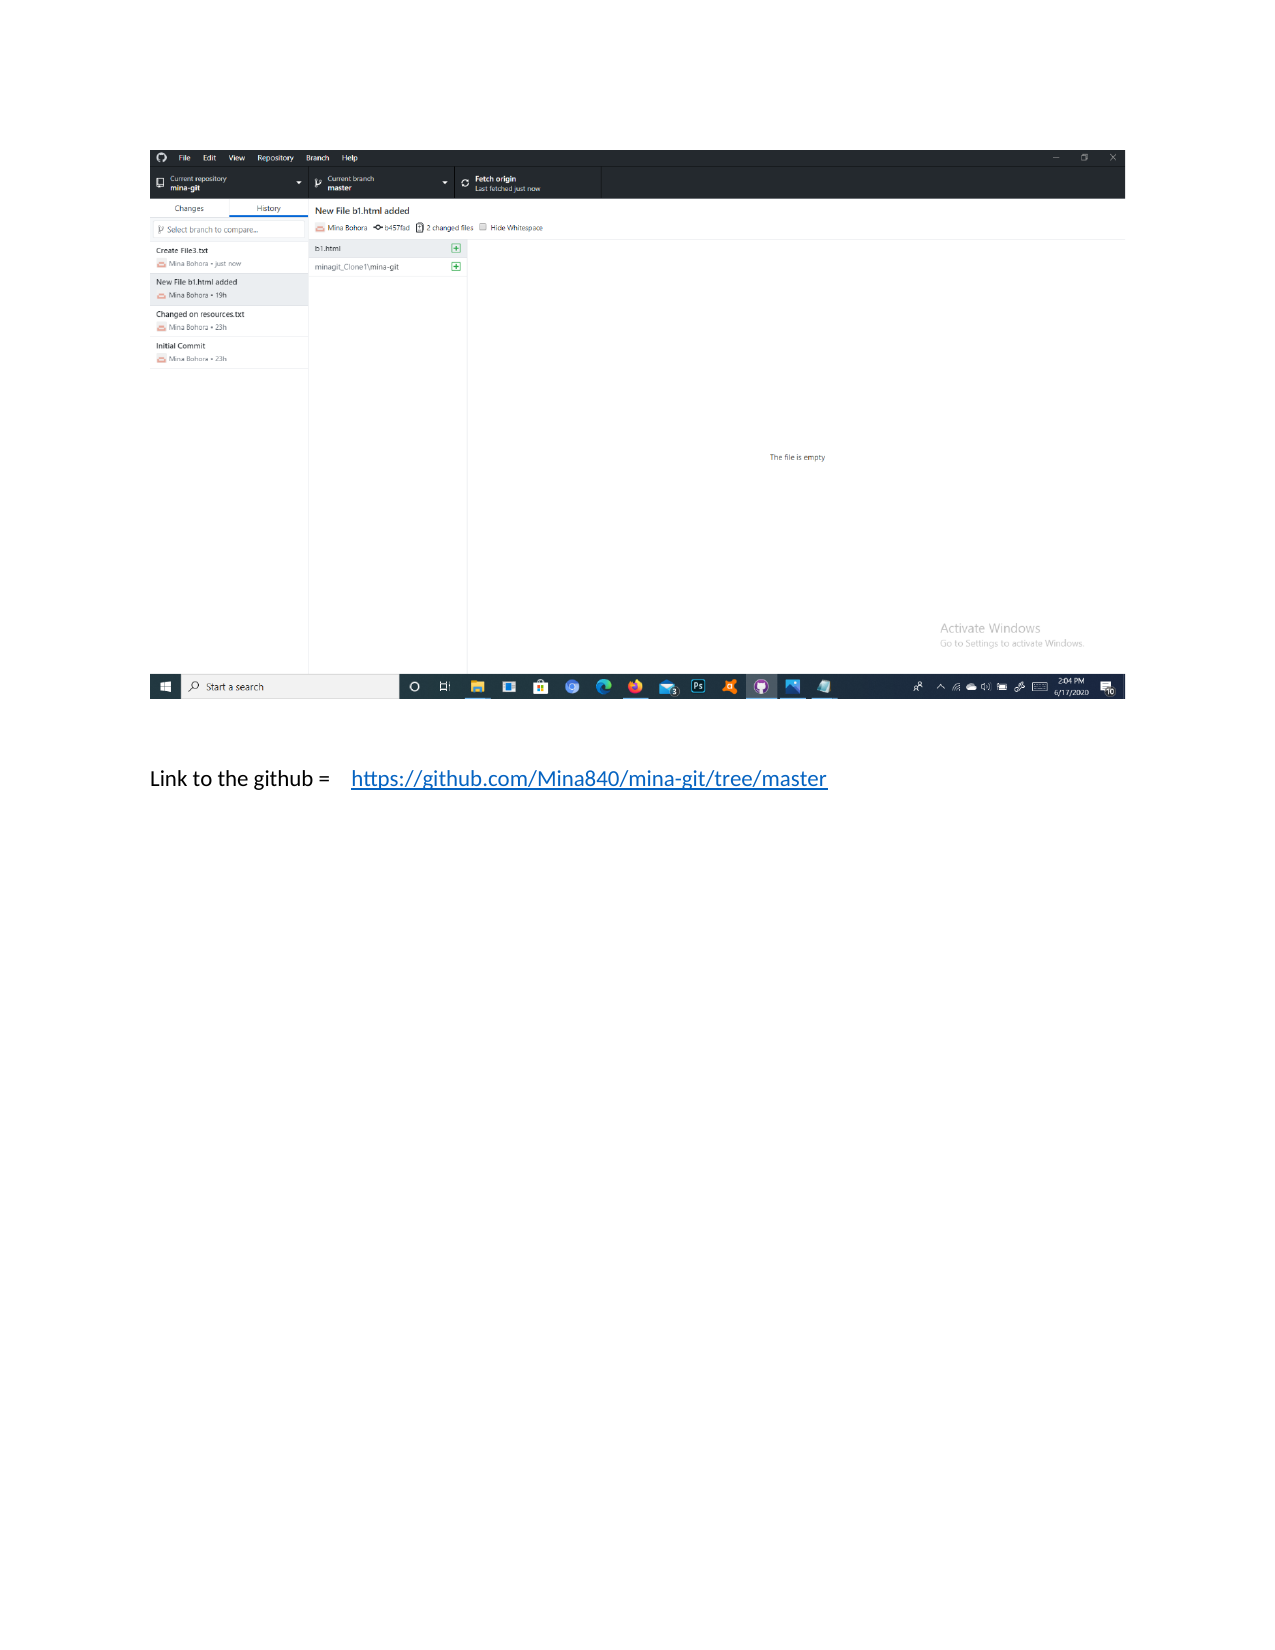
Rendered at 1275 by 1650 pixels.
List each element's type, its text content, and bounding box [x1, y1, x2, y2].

picture [150, 150, 1125, 699]
text Link to the github = https://github.com/Mina840/mina-git/tree/master [150, 764, 1125, 792]
